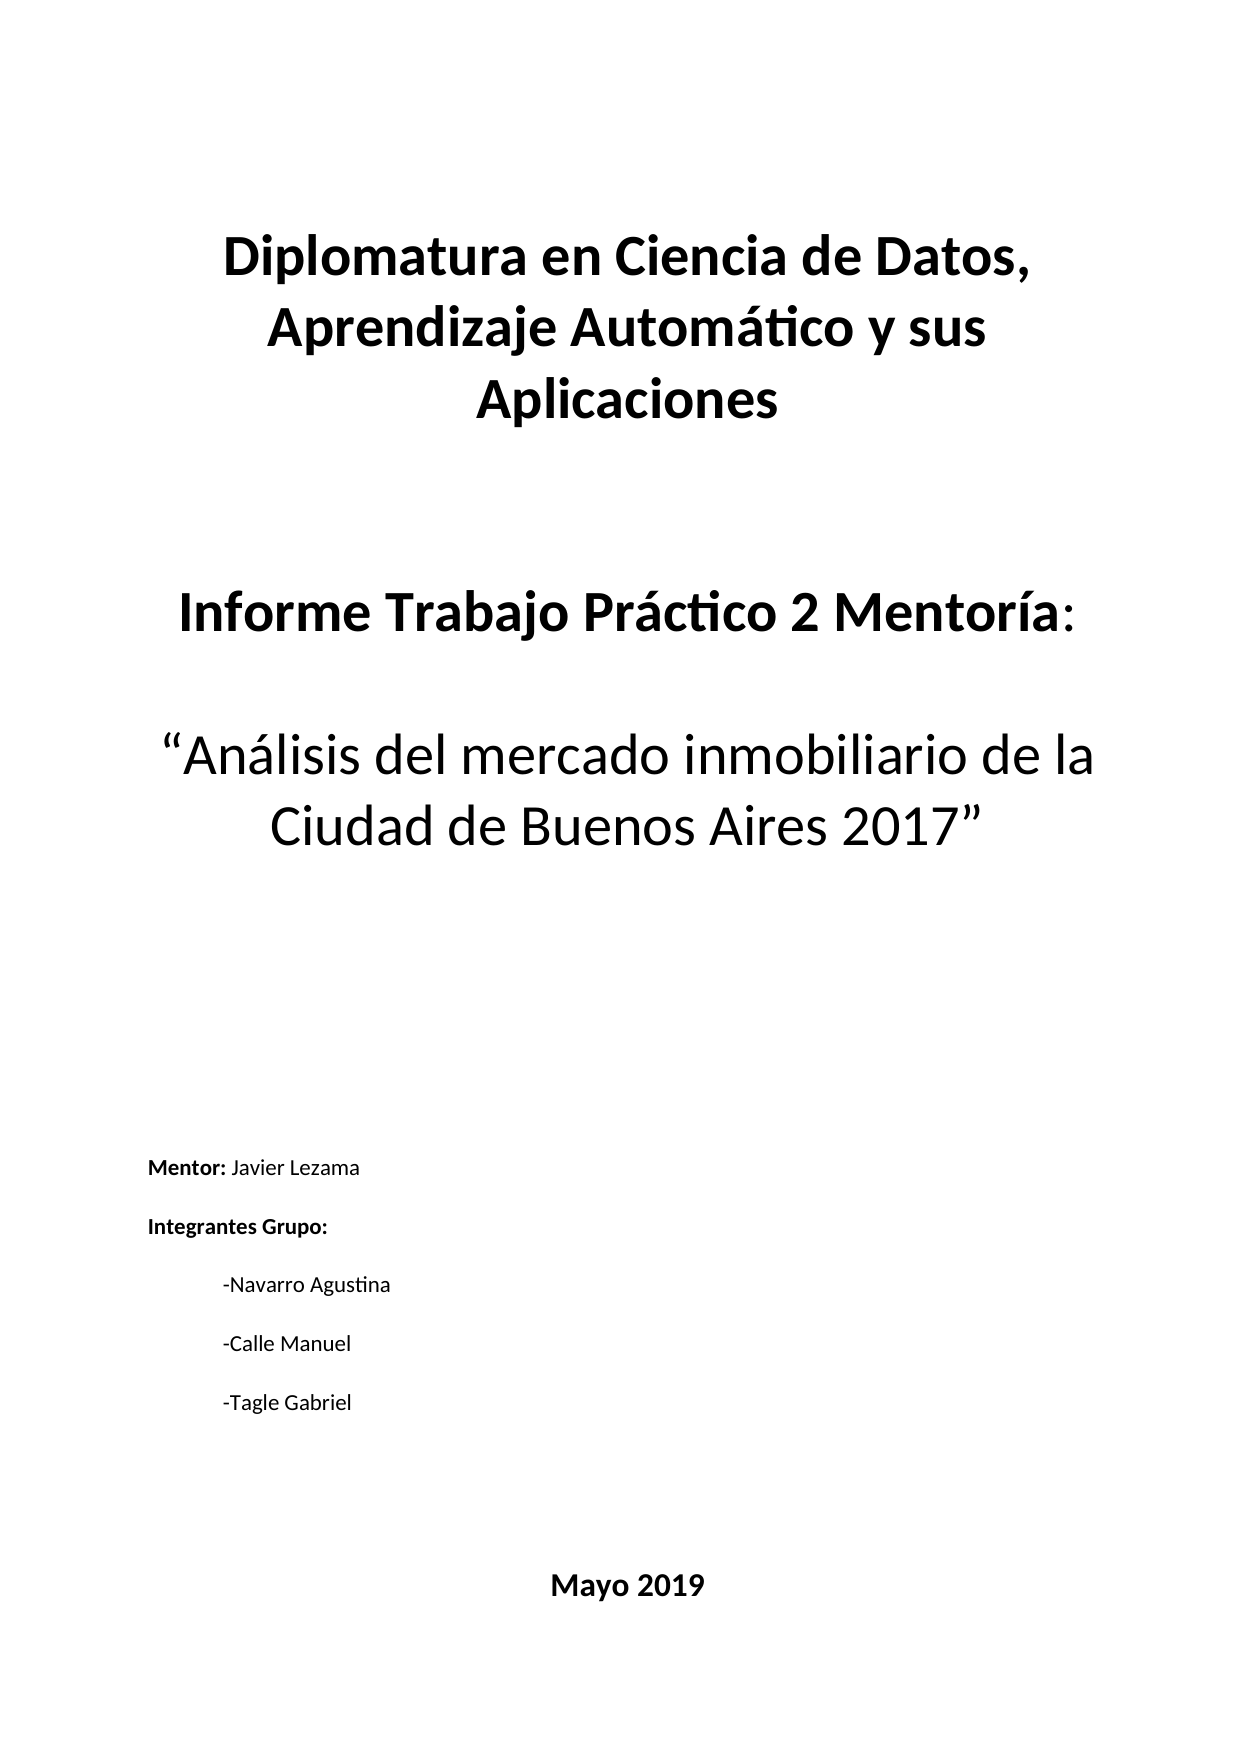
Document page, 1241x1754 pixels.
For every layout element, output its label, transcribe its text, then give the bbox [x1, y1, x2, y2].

text Mayo 2019 [148, 1564, 1107, 1604]
text Integrantes Grupo: [148, 1212, 1107, 1240]
text Mentor: Javier Lezama [148, 1153, 1107, 1181]
title Diplomatura en Ciencia de Datos, Aprendizaje Automático y sus Aplicaciones [148, 219, 1107, 433]
title Informe Trabajo Práctico 2 Mentoría: [148, 575, 1107, 646]
title “Análisis del mercado inmobiliario de la Ciudad de Buenos Aires 2017” [148, 718, 1107, 860]
text -Navarro Agustina [148, 1271, 1107, 1299]
text -Tagle Gabriel [148, 1388, 1107, 1416]
text -Calle Manuel [148, 1329, 1107, 1357]
